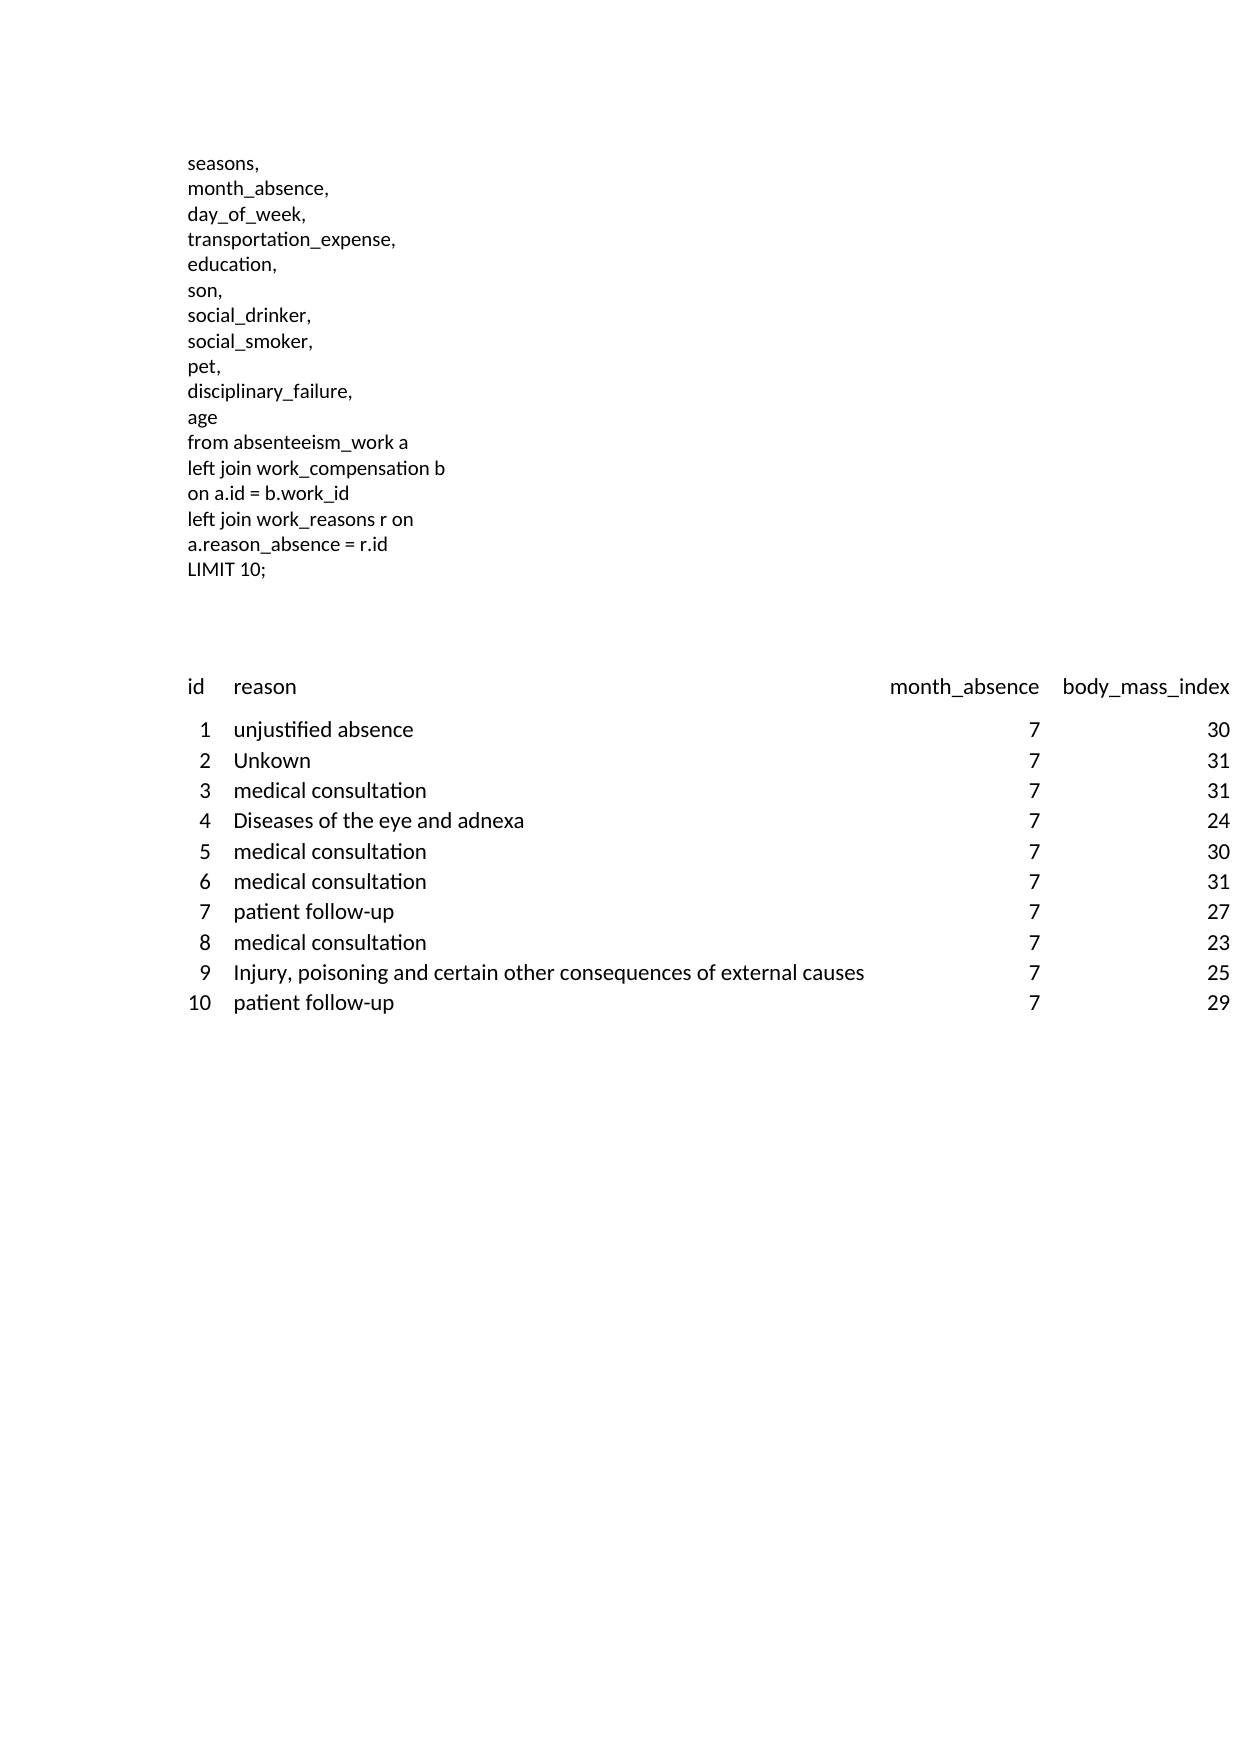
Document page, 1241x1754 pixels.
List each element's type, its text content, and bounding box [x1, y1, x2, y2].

text pet, [187, 353, 1053, 379]
table_cell 27 [1051, 896, 1240, 927]
text social_smoker, [187, 328, 1053, 353]
text left join work_compensation b [187, 455, 1053, 480]
table_cell 30 [1051, 714, 1240, 745]
table_cell medical consultation [222, 866, 878, 896]
table_cell 24 [1051, 805, 1240, 836]
table_cell 7 [878, 927, 1051, 957]
table_cell 1 [176, 714, 222, 745]
table_cell medical consultation [222, 836, 878, 866]
text day_of_week, [187, 201, 1053, 226]
table_cell patient follow-up [222, 987, 878, 1017]
table_cell Diseases of the eye and adnexa [222, 805, 878, 836]
table_cell medical consultation [222, 775, 878, 805]
table_cell 7 [878, 987, 1051, 1017]
table_cell 5 [176, 836, 222, 866]
table_cell 7 [878, 866, 1051, 896]
table_cell 7 [878, 836, 1051, 866]
text LIMIT 10; [187, 557, 1053, 582]
table_cell 7 [878, 714, 1051, 745]
text age [187, 404, 1053, 429]
text seasons, [187, 150, 1053, 175]
table_cell 10 [176, 987, 222, 1017]
table_cell medical consultation [222, 927, 878, 957]
table_cell 9 [176, 957, 222, 987]
text month_absence, [187, 175, 1053, 201]
text disciplinary_failure, [187, 379, 1053, 404]
table_cell 8 [176, 927, 222, 957]
table_cell Injury, poisoning and certain other consequences of external causes [222, 957, 878, 987]
table_header body_mass_index [1051, 658, 1240, 714]
table_cell 31 [1051, 745, 1240, 775]
table_cell 23 [1051, 927, 1240, 957]
table_cell 25 [1051, 957, 1240, 987]
table_cell 7 [878, 957, 1051, 987]
table_cell 7 [176, 896, 222, 927]
text education, [187, 252, 1053, 277]
table_cell 29 [1051, 987, 1240, 1017]
text social_drinker, [187, 302, 1053, 328]
table_cell 3 [176, 775, 222, 805]
table_cell unjustified absence [222, 714, 878, 745]
table_header id [176, 658, 222, 714]
table_cell 7 [878, 896, 1051, 927]
text left join work_reasons r on [187, 506, 1053, 531]
table_cell 6 [176, 866, 222, 896]
table_cell 2 [176, 745, 222, 775]
table_cell 7 [878, 805, 1051, 836]
table_header reason [222, 658, 878, 714]
text from absenteeism_work a [187, 429, 1053, 455]
text son, [187, 277, 1053, 302]
table_cell 30 [1051, 836, 1240, 866]
table_cell patient follow-up [222, 896, 878, 927]
text transportation_expense, [187, 226, 1053, 252]
text a.reason_absence = r.id [187, 531, 1053, 557]
table_cell 31 [1051, 866, 1240, 896]
table_cell 31 [1051, 775, 1240, 805]
table_header month_absence [878, 658, 1051, 714]
text on a.id = b.work_id [187, 480, 1053, 506]
table_cell 4 [176, 805, 222, 836]
table_cell 7 [878, 745, 1051, 775]
table_cell Unkown [222, 745, 878, 775]
table_cell 7 [878, 775, 1051, 805]
